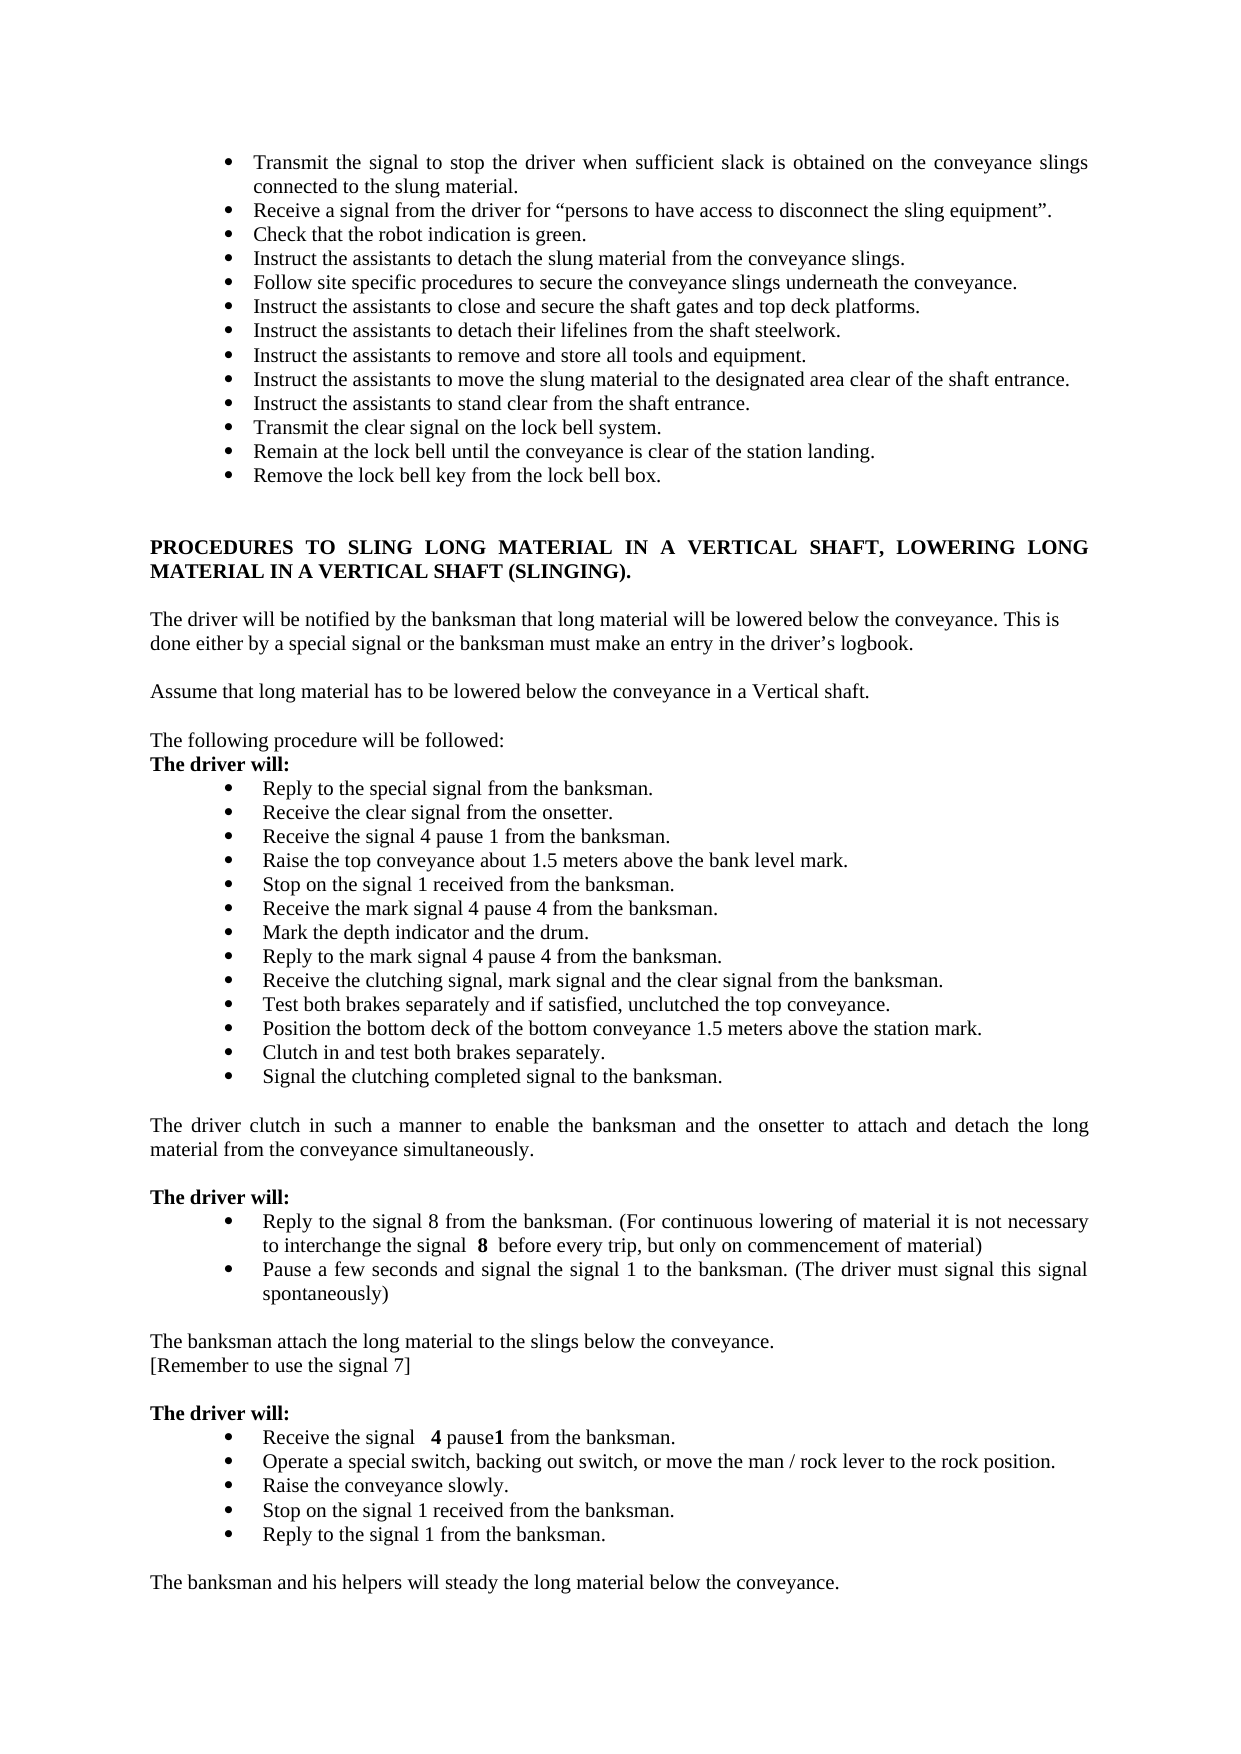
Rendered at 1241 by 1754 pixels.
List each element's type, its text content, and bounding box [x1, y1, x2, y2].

text The banksman attach the long material to the slings below the conveyance. [150, 1329, 1090, 1353]
list Remove the lock bell key from the lock bell box. [225, 463, 1090, 487]
list Signal the clutching completed signal to the banksman. [225, 1064, 1090, 1088]
list Test both brakes separately and if satisfied, unclutched the top conveyance. [225, 992, 1090, 1016]
text The following procedure will be followed: [150, 727, 1090, 752]
list Receive the signal 4 pause1 from the banksman. [225, 1425, 1090, 1449]
list Instruct the assistants to remove and store all tools and equipment. [225, 342, 1090, 367]
list Raise the conveyance slowly. [225, 1473, 1090, 1497]
list Mark the depth indicator and the drum. [225, 920, 1090, 944]
list Instruct the assistants to move the slung material to the designated area clear of the shaft entrance. [225, 367, 1090, 391]
list Reply to the mark signal 4 pause 4 from the banksman. [225, 944, 1090, 968]
list Stop on the signal 1 received from the banksman. [225, 872, 1090, 896]
list Operate a special switch, backing out switch, or move the man / rock lever to the rock position. [225, 1449, 1090, 1473]
list Position the bottom deck of the bottom conveyance 1.5 meters above the station mark. [225, 1016, 1090, 1040]
list Reply to the signal 8 from the banksman. (For continuous lowering of material it is not necessary to interchange the signal 8 before every trip, but only on commencement of material) [225, 1209, 1090, 1257]
text [Remember to use the signal 7] [150, 1353, 1090, 1377]
text The driver clutch in such a manner to enable the banksman and the onsetter to attach and detach the long material from the conveyance simultaneously. [150, 1112, 1090, 1161]
list Remain at the lock bell until the conveyance is clear of the station landing. [225, 439, 1090, 463]
text The driver will: [150, 752, 1090, 776]
list Instruct the assistants to detach the slung material from the conveyance slings. [225, 246, 1090, 270]
list Instruct the assistants to stand clear from the shaft entrance. [225, 391, 1090, 415]
list Instruct the assistants to close and secure the shaft gates and top deck platforms. [225, 294, 1090, 318]
text The banksman and his helpers will steady the long material below the conveyance. [150, 1570, 1090, 1594]
list Receive the mark signal 4 pause 4 from the banksman. [225, 896, 1090, 920]
text The driver will: [150, 1401, 1090, 1425]
list Reply to the special signal from the banksman. [225, 776, 1090, 800]
list Clutch in and test both brakes separately. [225, 1040, 1090, 1064]
list Instruct the assistants to detach their lifelines from the shaft steelwork. [225, 318, 1090, 342]
list Receive the clutching signal, mark signal and the clear signal from the banksman. [225, 968, 1090, 992]
list Reply to the signal 1 from the banksman. [225, 1522, 1090, 1546]
text Assume that long material has to be lowered below the conveyance in a Vertical shaft. [150, 679, 1090, 703]
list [225, 1497, 1090, 1522]
list Transmit the signal to stop the driver when sufficient slack is obtained on the conveyance slings connected to the slung material. [225, 150, 1090, 198]
text PROCEDURES TO SLING LONG MATERIAL IN A VERTICAL SHAFT, LOWERING LONG MATERIAL IN A VERTICAL SHAFT (SLINGING). [150, 535, 1090, 583]
list Receive a signal from the driver for “persons to have access to disconnect the sling equipment”. [225, 198, 1090, 222]
list Receive the signal 4 pause 1 from the banksman. [225, 824, 1090, 848]
list Transmit the clear signal on the lock bell system. [225, 415, 1090, 439]
text The driver will be notified by the banksman that long material will be lowered below the conveyance. This is done either by a special signal or the banksman must make an entry in the driver’s logbook. [150, 607, 1090, 655]
list Check that the robot indication is green. [225, 222, 1090, 246]
list Raise the top conveyance about 1.5 meters above the bank level mark. [225, 848, 1090, 872]
list Receive the clear signal from the onsetter. [225, 800, 1090, 824]
list Pause a few seconds and signal the signal 1 to the banksman. (The driver must signal this signal spontaneously) [225, 1257, 1090, 1305]
text The driver will: [150, 1185, 1090, 1209]
list Follow site specific procedures to secure the conveyance slings underneath the conveyance. [225, 270, 1090, 294]
